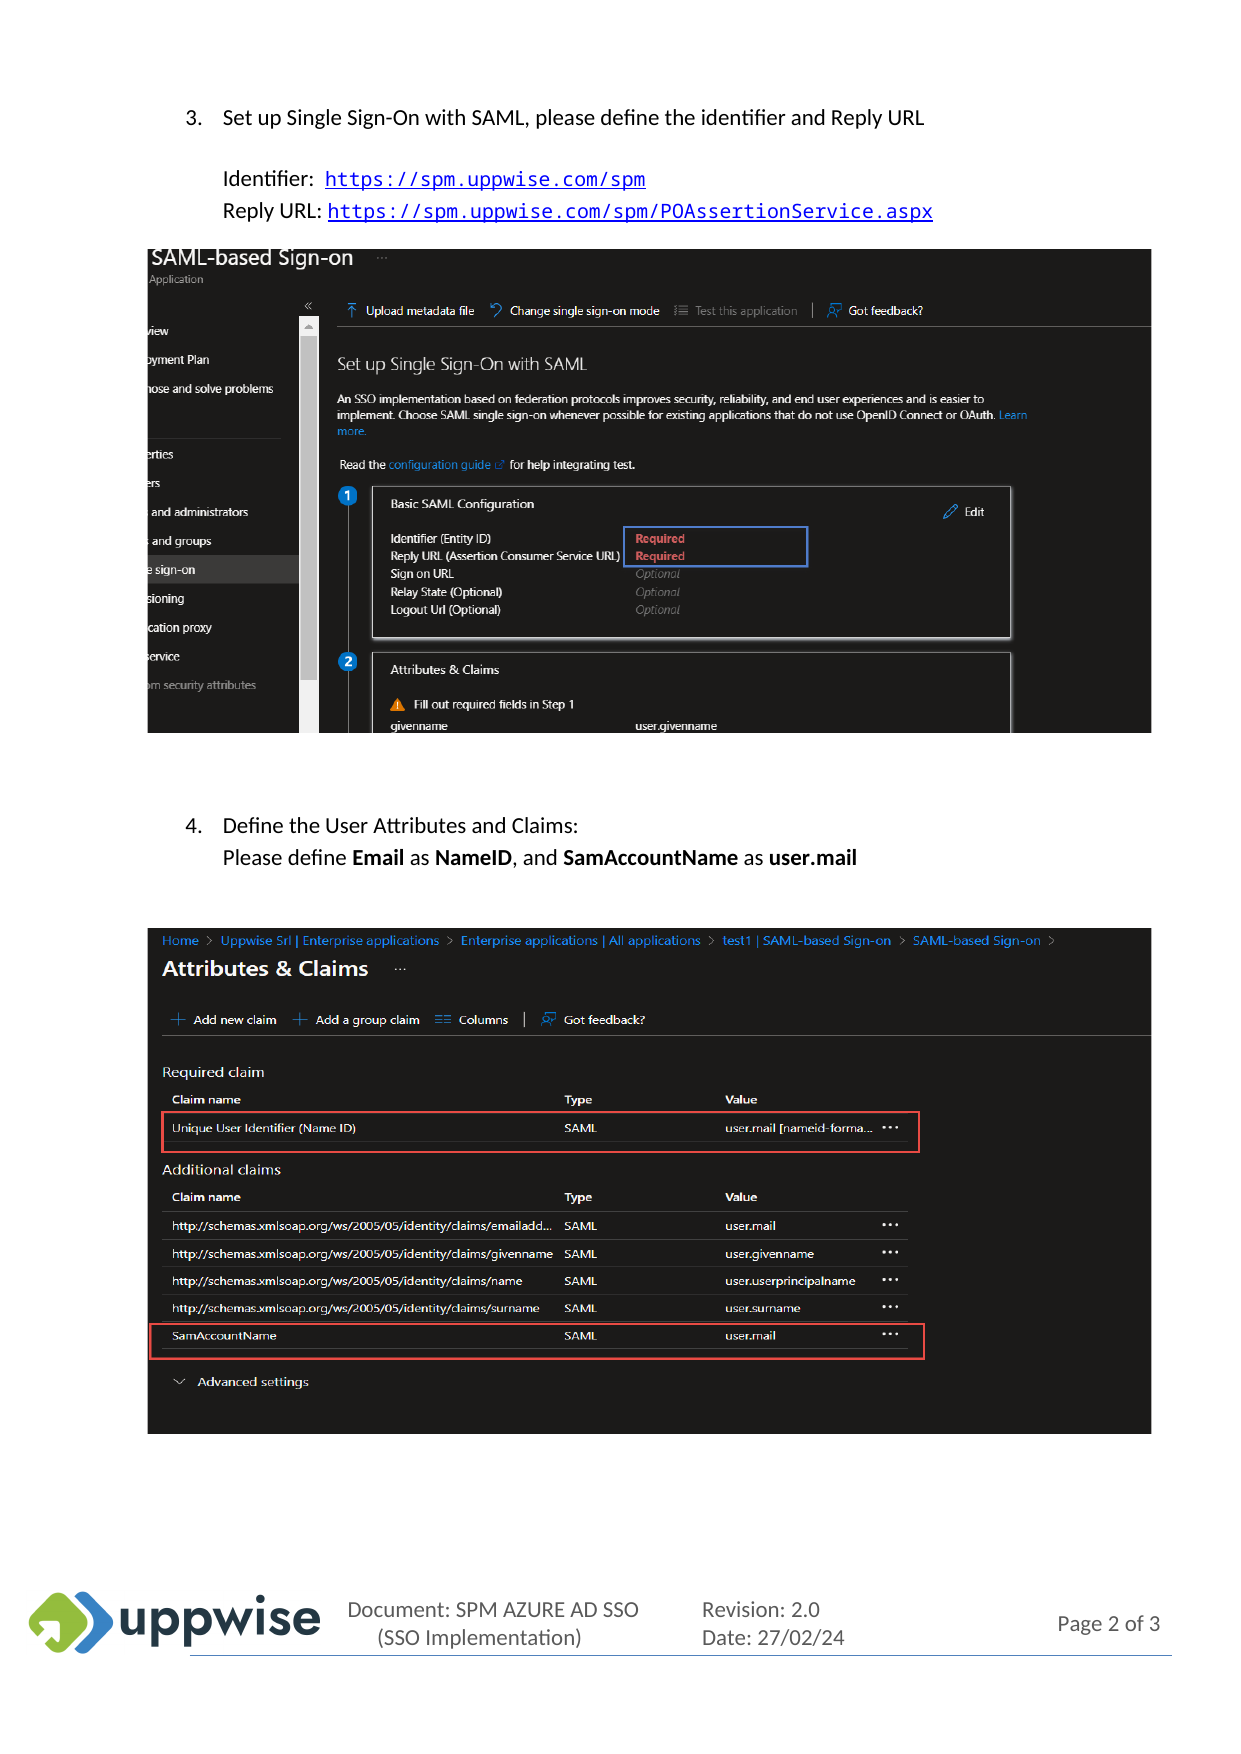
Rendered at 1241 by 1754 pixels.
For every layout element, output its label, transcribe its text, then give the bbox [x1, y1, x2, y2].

list Set up Single Sign-On with SAML, please define the identifier and Reply URL [185, 103, 1152, 131]
list Reply URL: https://spm.uppwise.com/spm/POAssertionService.aspx [223, 196, 1152, 224]
picture [26, 1590, 322, 1655]
list Identifier: https://spm.uppwise.com/spm [223, 164, 1152, 192]
list Please define Email as NameID, and SamAccountName as user.mail [223, 843, 1152, 871]
picture [147, 928, 1152, 1434]
picture [147, 249, 1152, 733]
list Define the User Attributes and Claims: [185, 811, 1152, 839]
